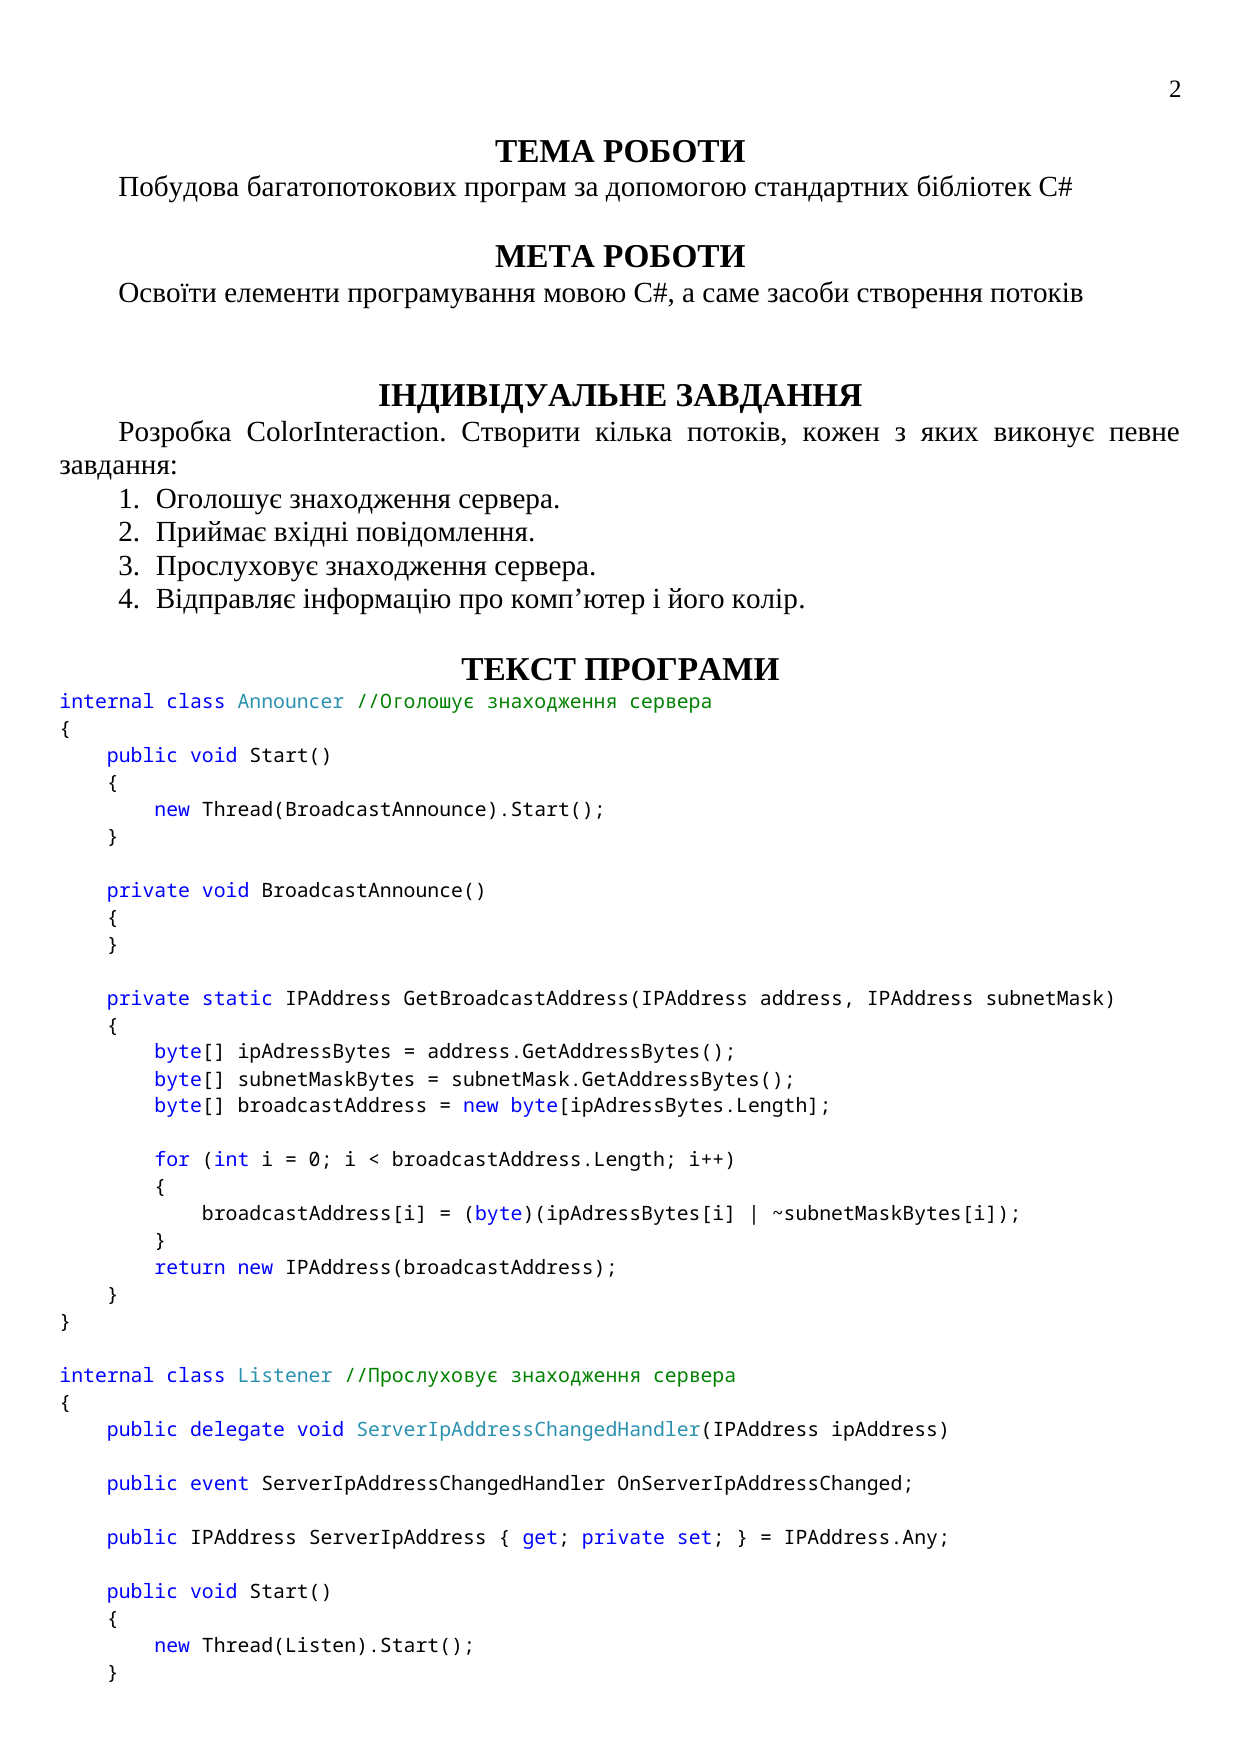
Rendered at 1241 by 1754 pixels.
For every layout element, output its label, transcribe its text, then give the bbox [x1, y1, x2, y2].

text Освоїти елементи програмування мовою C#, а саме засоби створення потоків [59, 275, 1181, 308]
text { [59, 714, 1181, 741]
text } [59, 1658, 1181, 1685]
text Розробка ColorInteraction. Створити кілька потоків, кожен з яких виконує певне завдання: [59, 414, 1181, 481]
text } [59, 1308, 1181, 1334]
text new Thread(Listen).Start(); [59, 1631, 1181, 1658]
text public event ServerIpAddressChangedHandler OnServerIpAddressChanged; [59, 1469, 1181, 1496]
text } [59, 1281, 1181, 1308]
text public void Start() [59, 1577, 1181, 1604]
text { [59, 1388, 1181, 1416]
text private static IPAddress GetBroadcastAddress(IPAddress address, IPAddress subnetMask) [59, 984, 1181, 1011]
list Приймає вхідні повідомлення. [118, 514, 1181, 548]
text ІНДИВІДУАЛЬНЕ ЗАВДАННЯ [59, 376, 1181, 414]
text { [59, 1011, 1181, 1038]
text { [59, 1173, 1181, 1200]
text new Thread(BroadcastAnnounce).Start(); [59, 795, 1181, 822]
list Прослуховує знаходження сервера. [118, 548, 1181, 582]
text } [59, 1227, 1181, 1254]
text ТЕМА РОБОТИ [59, 131, 1181, 169]
text internal class Listener //Прослуховує знаходження сервера [59, 1362, 1181, 1388]
list Відправляє інформацію про комп’ютер і його колір. [118, 582, 1181, 615]
text byte[] subnetMaskBytes = subnetMask.GetAddressBytes(); [59, 1065, 1181, 1092]
list Оголошує знаходження сервера. [118, 481, 1181, 514]
text public void Start() [59, 741, 1181, 768]
text { [59, 903, 1181, 930]
text byte[] broadcastAddress = new byte[ipAdressBytes.Length]; [59, 1092, 1181, 1119]
text private void BroadcastAnnounce() [59, 876, 1181, 903]
text broadcastAddress[i] = (byte)(ipAdressBytes[i] | ~subnetMaskBytes[i]); [59, 1200, 1181, 1227]
text byte[] ipAdressBytes = address.GetAddressBytes(); [59, 1038, 1181, 1065]
text public IPAddress ServerIpAddress { get; private set; } = IPAddress.Any; [59, 1523, 1181, 1550]
text МЕТА РОБОТИ [59, 237, 1181, 275]
text return new IPAddress(broadcastAddress); [59, 1254, 1181, 1281]
text for (int i = 0; i < broadcastAddress.Length; i++) [59, 1146, 1181, 1173]
text { [59, 1604, 1181, 1631]
text internal class Announcer //Оголошує знаходження сервера [59, 687, 1181, 714]
text Побудова багатопотокових програм за допомогою стандартних бібліотек C# [59, 169, 1181, 203]
text ТЕКСТ ПРОГРАМИ [59, 649, 1181, 687]
text } [59, 930, 1181, 957]
text public delegate void ServerIpAddressChangedHandler(IPAddress ipAddress) [59, 1416, 1181, 1442]
text { [59, 768, 1181, 795]
text } [59, 822, 1181, 849]
